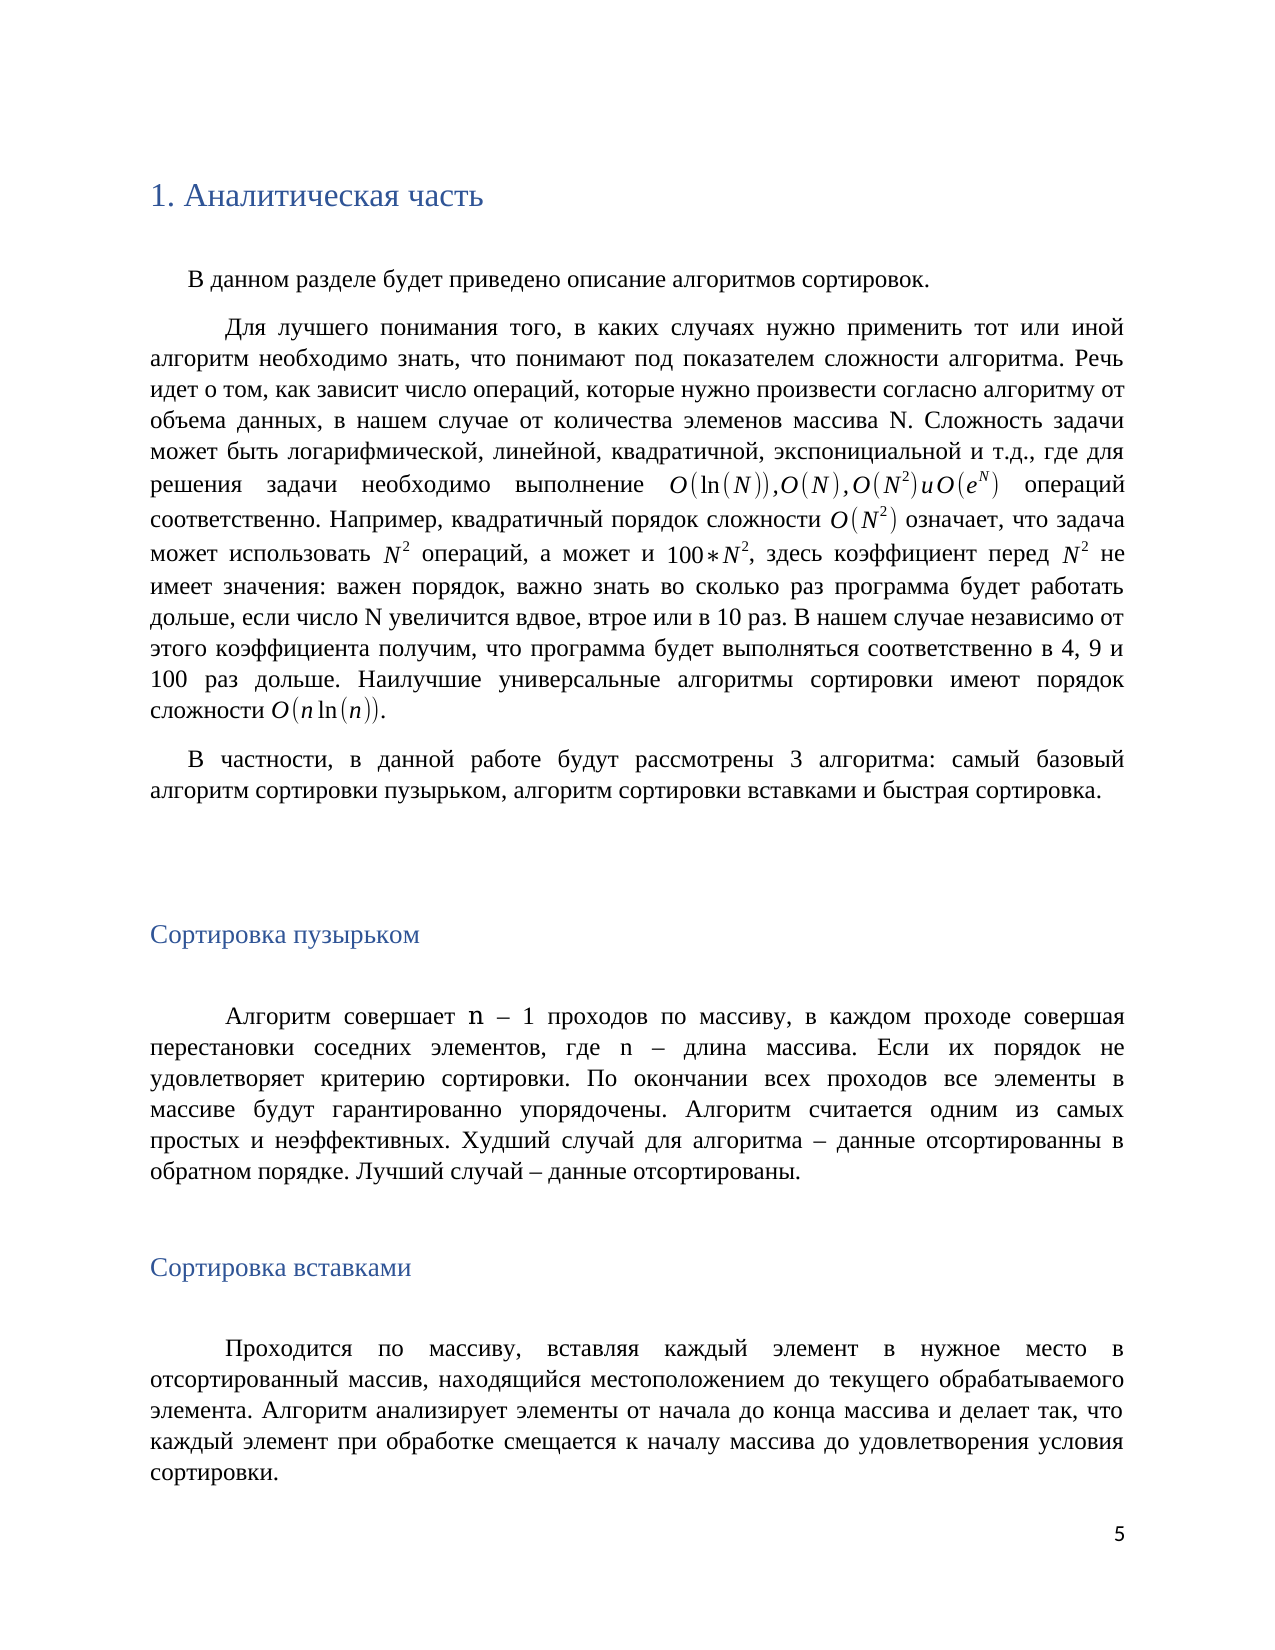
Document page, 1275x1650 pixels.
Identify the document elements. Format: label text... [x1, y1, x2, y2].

text Алгоритм совершает n – 1 проходов по массиву, в каждом проходе совершая перестановки соседних элементов, где n – длина массива. Если их порядок не удовлетворяет критерию сортировки. По окончании всех проходов все элементы в массиве будут гарантированно упорядочены. Алгоритм считается одним из самых простых и неэффективных. Худший случай для алгоритма – данные отсортированны в обратном порядке. Лучший случай – данные отсортированы. [150, 999, 1125, 1185]
text В частности, в данной работе будут рассмотрены 3 алгоритма: самый базовый алгоритм сортировки пузырьком, алгоритм сортировки вставками и быстрая сортировка. [150, 744, 1125, 804]
subtitle Аналитическая часть [150, 175, 1125, 213]
subtitle Сортировка вставками [150, 1251, 1125, 1283]
text Для лучшего понимания того, в каких случаях нужно применить тот или иной алгоритм необходимо знать, что понимают под показателем сложности алгоритма. Речь идет о том, как зависит число операций, которые нужно произвести согласно алгоритму от объема данных, в нашем случае от количества элеменов массива N. Сложность задачи может быть логарифмической, линейной, квадратичной, экспонициальной и т.д., где для решения задачи необходимо выполнение операций соответственно. Например, квадратичный порядок сложности означает, что задача может использовать операций, а может и , здесь коэффициент перед не имеет значения: важен порядок, важно знать во сколько раз программа будет работать дольше, если число N увеличится вдвое, втрое или в 10 раз. В нашем случае независимо от этого коэффициента получим, что программа будет выполняться соответственно в 4, 9 и 100 раз дольше. Наилучшие универсальные алгоритмы сортировки имеют порядок сложности . [150, 312, 1125, 725]
subtitle Сортировка пузырьком [150, 918, 1125, 949]
text В данном разделе будет приведено описание алгоритмов сортировок. [150, 264, 1125, 293]
text Проходится по массиву, вставляя каждый элемент в нужное место в отсортированный массив, находящийся местоположением до текущего обрабатываемого элемента. Алгоритм анализирует элементы от начала до конца массива и делает так, что каждый элемент при обработке смещается к началу массива до удовлетворения условия сортировки. [150, 1333, 1125, 1486]
